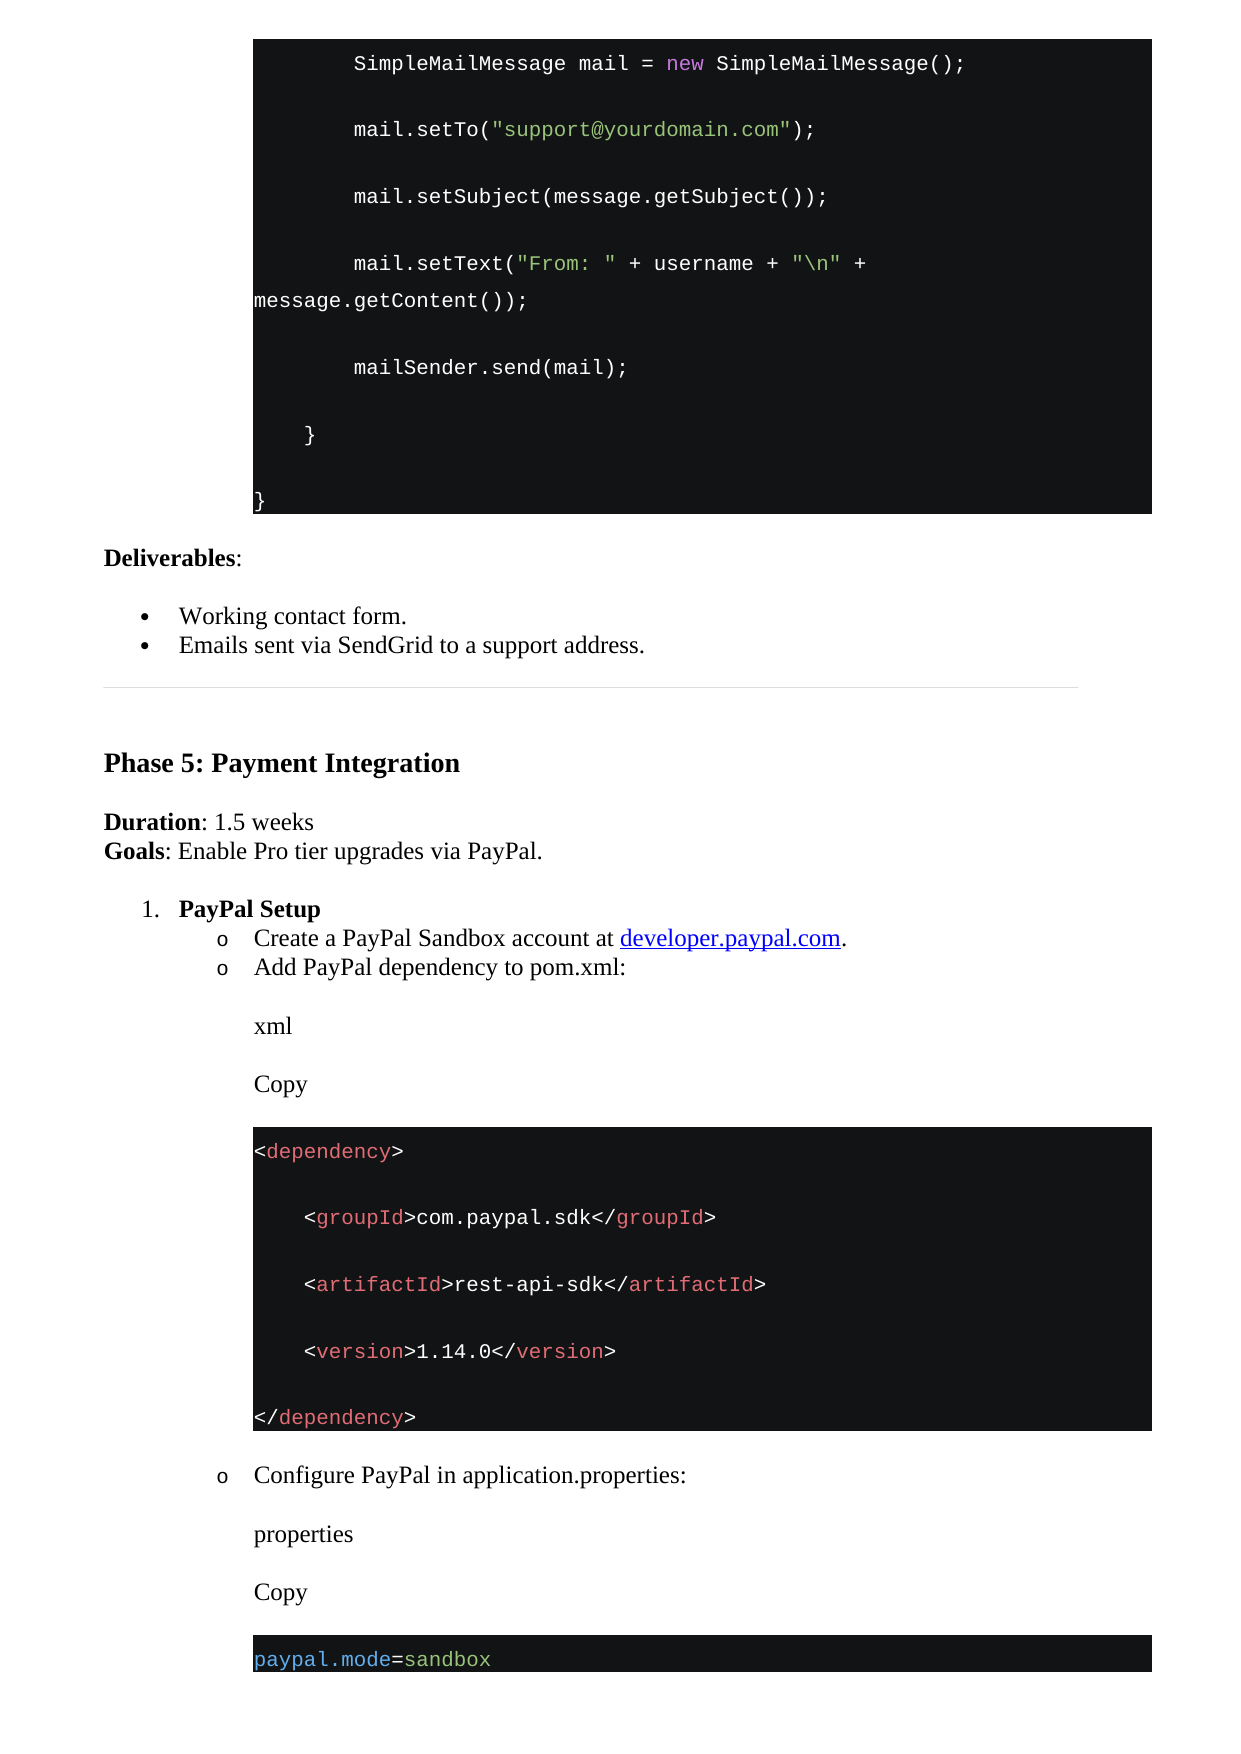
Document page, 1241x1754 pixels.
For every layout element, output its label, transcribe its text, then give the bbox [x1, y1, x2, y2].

text Deliverables: [103, 543, 1152, 572]
list Add PayPal dependency to pom.xml: [216, 952, 1152, 982]
text <groupId>com.paypal.sdk</groupId> [253, 1193, 1152, 1231]
text properties [253, 1519, 1152, 1548]
list Create a PayPal Sandbox account at developer.paypal.com. [216, 923, 1152, 952]
text Copy [253, 1069, 1152, 1098]
text <artifactId>rest-api-sdk</artifactId> [253, 1260, 1152, 1298]
list Emails sent via SendGrid to a support address. [141, 630, 1152, 658]
text <dependency> [253, 1127, 1152, 1164]
text Phase 5: Payment Integration [103, 746, 1152, 778]
text xml [253, 1011, 1152, 1040]
list PayPal Setup [141, 894, 1152, 923]
text mail.setSubject(message.getSubject()); [253, 172, 1152, 210]
text Copy [253, 1577, 1152, 1606]
text mail.setTo("support@yourdomain.com"); [253, 106, 1152, 143]
list Configure PayPal in application.properties: [216, 1460, 1152, 1490]
text } [253, 410, 1152, 447]
text } [253, 476, 1152, 514]
text paypal.mode=sandbox [253, 1635, 1152, 1672]
text </dependency> [253, 1393, 1152, 1431]
text SimpleMailMessage mail = new SimpleMailMessage(); [253, 39, 1152, 76]
list Working contact form. [141, 601, 1152, 630]
text mail.setText("From: " + username + "\n" + message.getContent()); [253, 239, 1152, 314]
text mailSender.send(mail); [253, 343, 1152, 381]
text <version>1.14.0</version> [253, 1327, 1152, 1364]
text Duration: 1.5 weeks Goals: Enable Pro tier upgrades via PayPal. [103, 807, 1152, 865]
